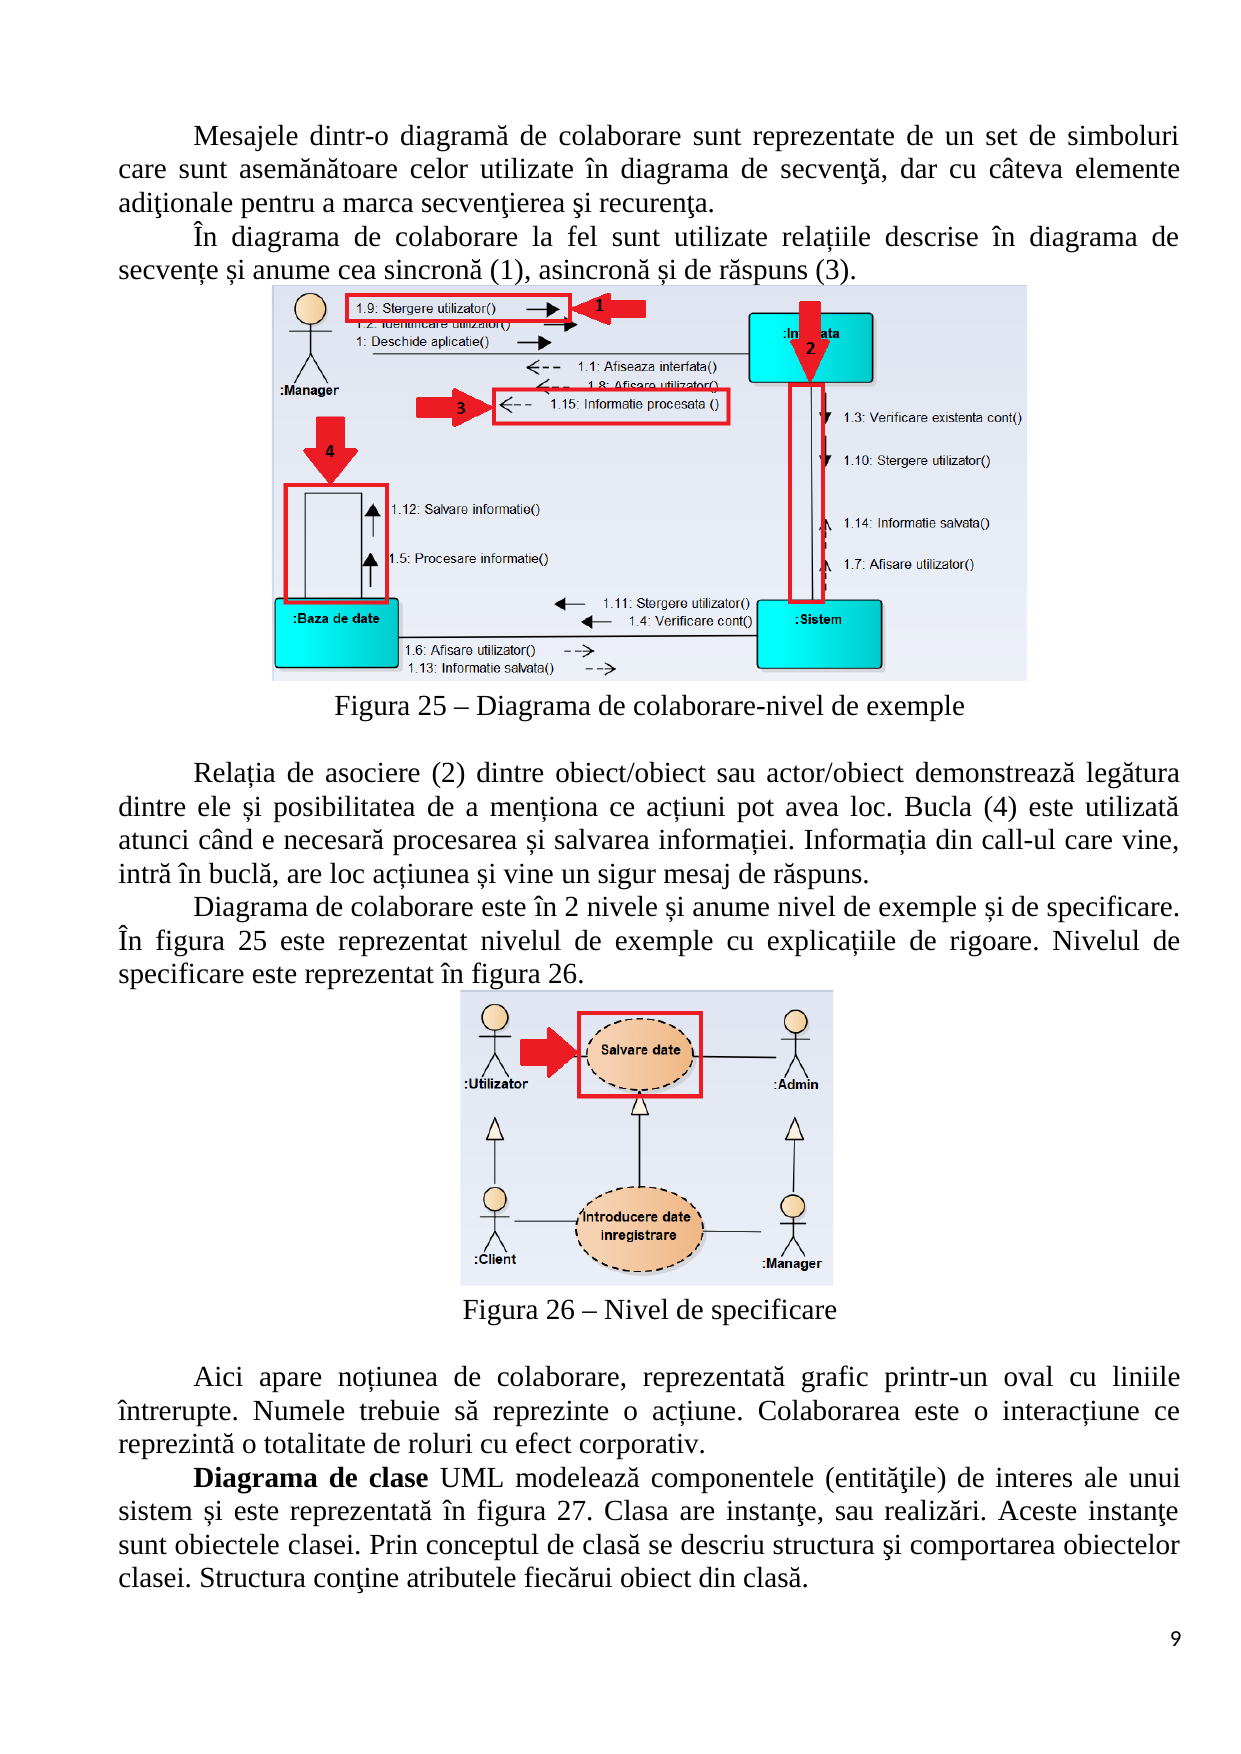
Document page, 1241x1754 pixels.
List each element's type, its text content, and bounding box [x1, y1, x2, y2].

text Figura 26 – Nivel de specificare [118, 1292, 1181, 1326]
text Diagrama de clase UML modelează componentele (entităţile) de interes ale unui sistem și este reprezentată în figura 27. Clasa are instanţe, sau realizări. Aceste instanţe sunt obiectele clasei. Prin conceptul de clasă se descriu structura şi comportarea obiectelor clasei. Structura conţine atributele fiecărui obiect din clasă. [118, 1460, 1181, 1594]
text Aici apare noțiunea de colaborare, reprezentată grafic printr-un oval cu liniile întrerupte. Numele trebuie să reprezinte o acțiune. Colaborarea este o interacțiune ce reprezintă o totalitate de roluri cu efect corporativ. [118, 1359, 1181, 1460]
text Figura 25 – Diagrama de colaborare-nivel de exemple [118, 688, 1181, 722]
text Relația de asociere (2) dintre obiect/obiect sau actor/obiect demonstrează legătura dintre ele și posibilitatea de a menționa ce acțiuni pot avea loc. Bucla (4) este utilizată atunci când e necesară procesarea și salvarea informației. Informația din call-ul care vine, intră în buclă, are loc acțiunea și vine un sigur mesaj de răspuns. [118, 755, 1181, 889]
picture [271, 285, 1028, 681]
picture [460, 990, 834, 1286]
text În diagrama de colaborare la fel sunt utilizate relațiile descrise în diagrama de secvențe și anume cea sincronă (1), asincronă și de răspuns (3). [118, 219, 1181, 286]
text Mesajele dintr-o diagramă de colaborare sunt reprezentate de un set de simboluri care sunt asemănătoare celor utilizate în diagrama de secvenţă, dar cu câteva elemente adiţionale pentru a marca secvenţierea şi recurenţa. [118, 118, 1181, 219]
text Diagrama de colaborare este în 2 nivele și anume nivel de exemple și de specificare. În figura 25 este reprezentat nivelul de exemple cu explicațiile de rigoare. Nivelul de specificare este reprezentat în figura 26. [118, 889, 1181, 990]
